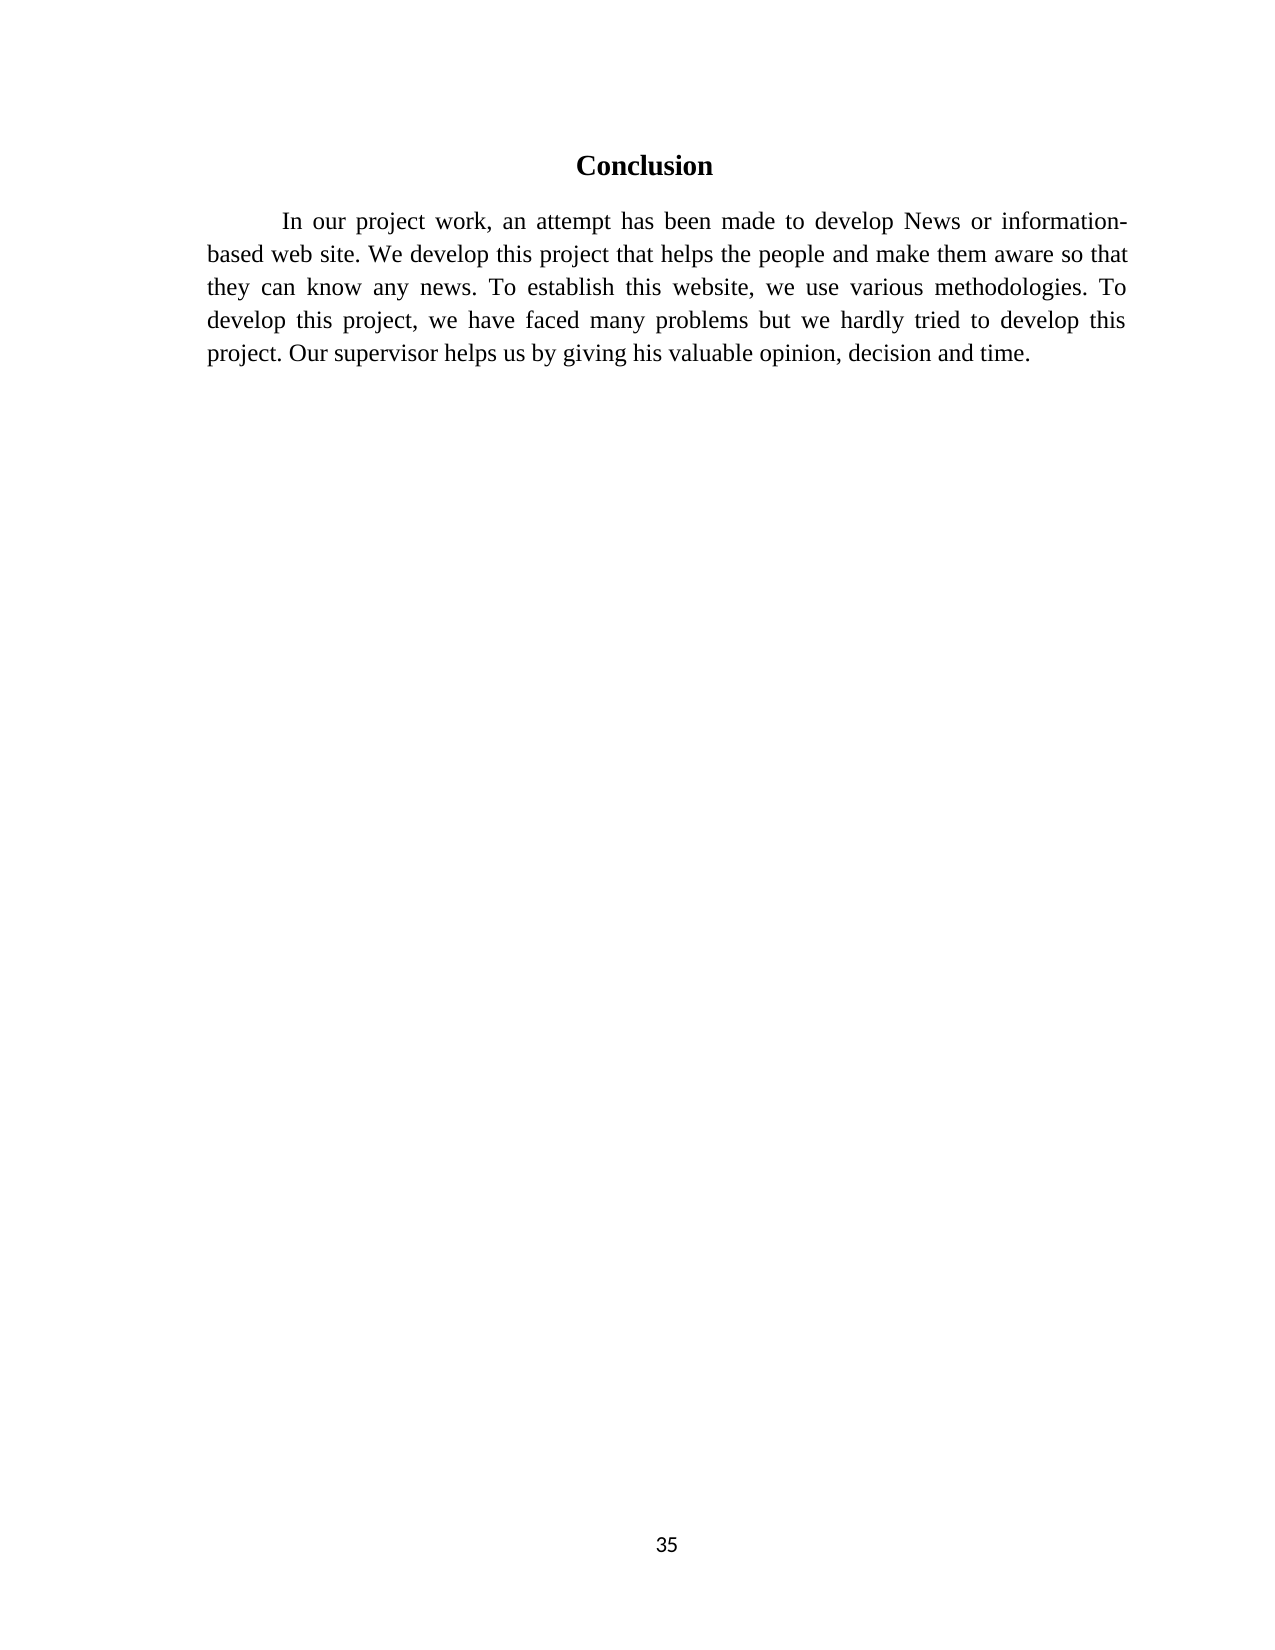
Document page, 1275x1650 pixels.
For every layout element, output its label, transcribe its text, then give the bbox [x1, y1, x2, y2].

text In our project work, an attempt has been made to develop News or information-based web site. We develop this project that helps the people and make them aware so that they can know any news. To establish this website, we use various methodologies. To develop this project, we have faced many problems but we hardly tried to develop this project. Our supervisor helps us by giving his valuable opinion, decision and time. [207, 206, 1128, 367]
subtitle Conclusion [79, 148, 1209, 181]
